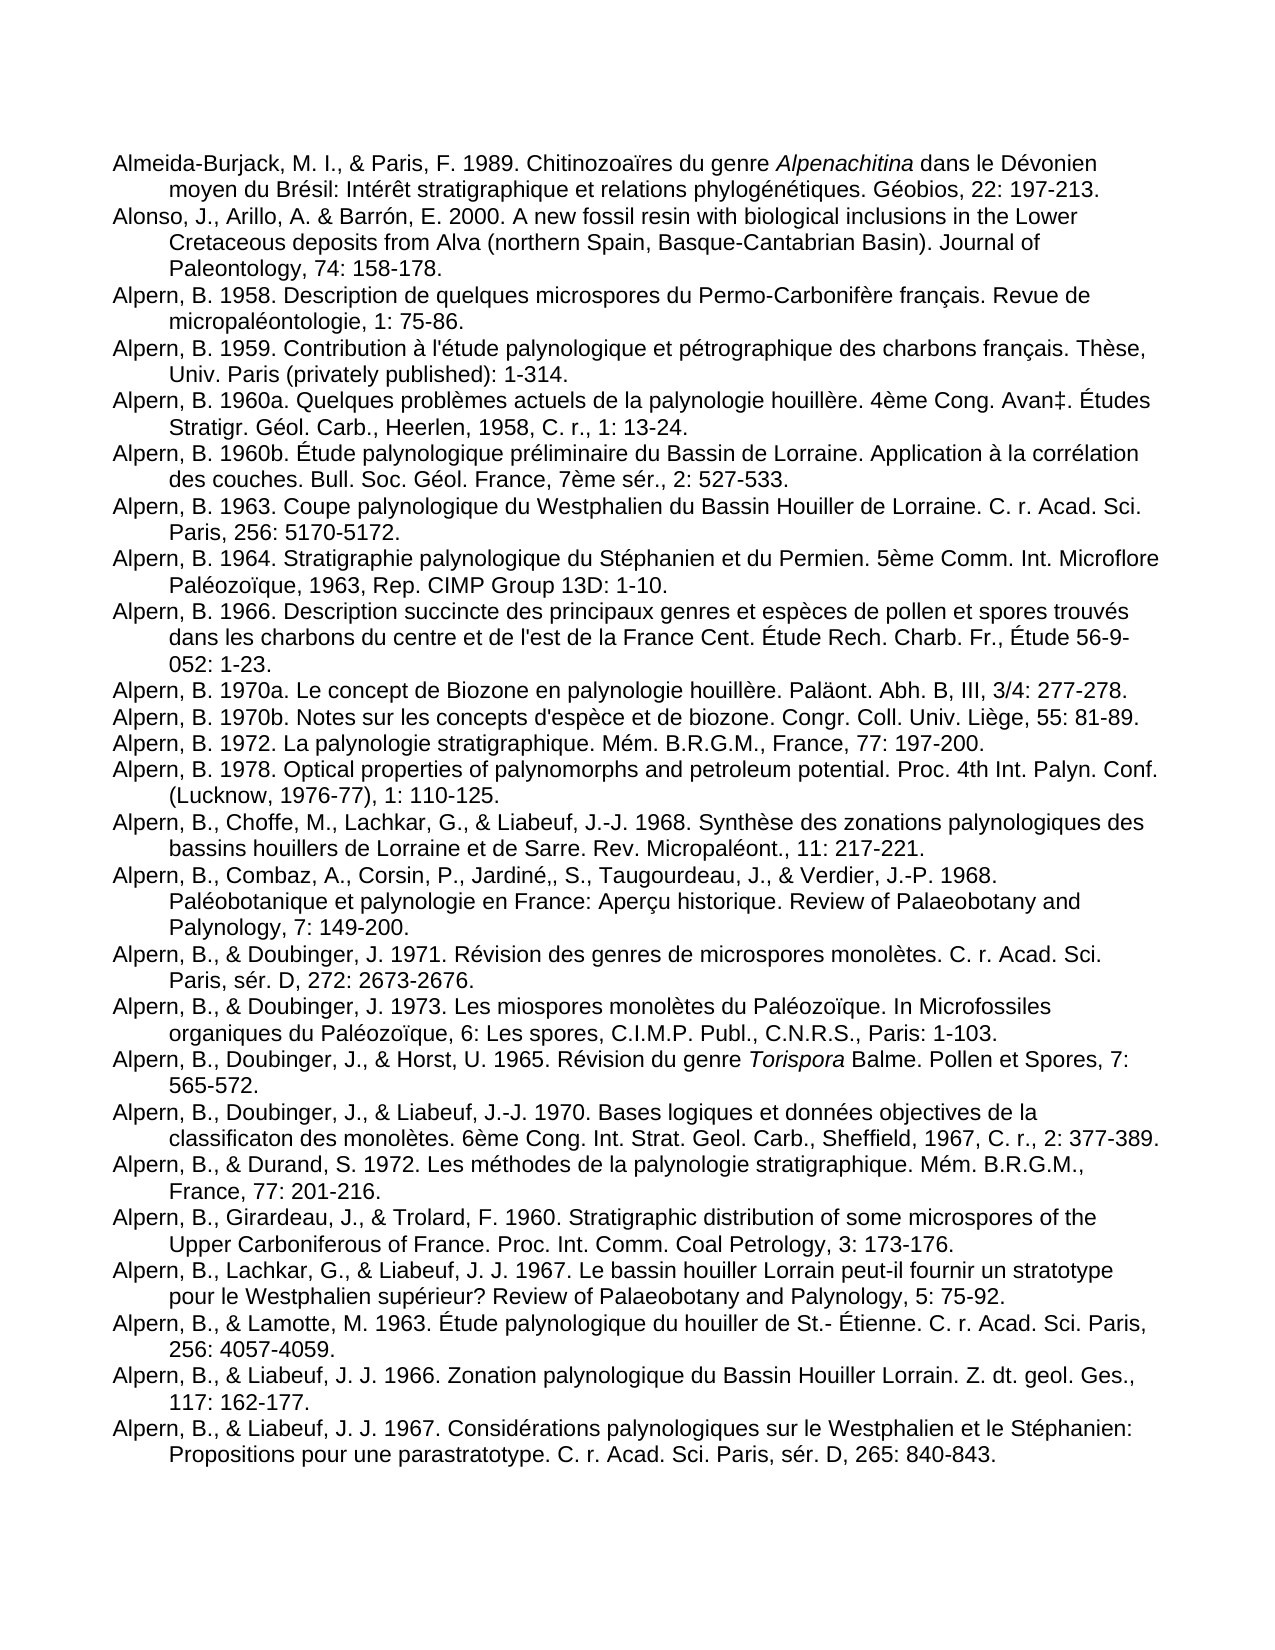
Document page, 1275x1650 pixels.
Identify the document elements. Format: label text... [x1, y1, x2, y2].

text Alpern, B. 1978. Optical properties of palynomorphs and petroleum potential. Proc. 4th Int. Palyn. Conf. (Lucknow, 1976-77), 1: 110-125. [112, 756, 1162, 809]
text Alpern, B., & Lamotte, M. 1963. Étude palynologique du houiller de St.- Étienne. C. r. Acad. Sci. Paris, 256: 4057-4059. [112, 1309, 1162, 1362]
text Alpern, B. 1970a. Le concept de Biozone en palynologie houillère. Paläont. Abh. B, III, 3/4: 277-278. [112, 677, 1162, 703]
text Alpern, B. 1964. Stratigraphie palynologique du Stéphanien et du Permien. 5ème Comm. Int. Microflore Paléozoïque, 1963, Rep. CIMP Group 13D: 1-10. [112, 545, 1162, 598]
text Alpern, B., & Liabeuf, J. J. 1967. Considérations palynologiques sur le Westphalien et le Stéphanien: Propositions pour une parastratotype. C. r. Acad. Sci. Paris, sér. D, 265: 840-843. [112, 1415, 1162, 1468]
text Alpern, B. 1960b. Étude palynologique préliminaire du Bassin de Lorraine. Application à la corrélation des couches. Bull. Soc. Géol. France, 7ème sér., 2: 527-533. [112, 440, 1162, 493]
text Alpern, B., & Liabeuf, J. J. 1966. Zonation palynologique du Bassin Houiller Lorrain. Z. dt. geol. Ges., 117: 162-177. [112, 1362, 1162, 1415]
text Alpern, B. 1972. La palynologie stratigraphique. Mém. B.R.G.M., France, 77: 197-200. [112, 730, 1162, 756]
text Alpern, B., & Doubinger, J. 1973. Les miospores monolètes du Paléozoïque. In Microfossiles organiques du Paléozoïque, 6: Les spores, C.I.M.P. Publ., C.N.R.S., Paris: 1-103. [112, 993, 1162, 1046]
text Almeida-Burjack, M. I., & Paris, F. 1989. Chitinozoaïres du genre Alpenachitina dans le Dévonien moyen du Brésil: Intérêt stratigraphique et relations phylogénétiques. Géobios, 22: 197-213. [112, 150, 1162, 203]
text Alpern, B., Doubinger, J., & Horst, U. 1965. Révision du genre Torispora Balme. Pollen et Spores, 7: 565-572. [112, 1046, 1162, 1099]
text Alpern, B. 1970b. Notes sur les concepts d'espèce et de biozone. Congr. Coll. Univ. Liège, 55: 81-89. [112, 703, 1162, 730]
text Alpern, B., Combaz, A., Corsin, P., Jardiné‚, S., Taugourdeau, J., & Verdier, J.-P. 1968. Paléobotanique et palynologie en France: Aperçu historique. Review of Palaeobotany and Palynology, 7: 149-200. [112, 862, 1162, 941]
text Alpern, B. 1960a. Quelques problèmes actuels de la palynologie houillère. 4ème Cong. Avan‡. Études Stratigr. Géol. Carb., Heerlen, 1958, C. r., 1: 13-24. [112, 387, 1162, 440]
text Alpern, B., Lachkar, G., & Liabeuf, J. J. 1967. Le bassin houiller Lorrain peut-il fournir un stratotype pour le Westphalien supérieur? Review of Palaeobotany and Palynology, 5: 75-92. [112, 1257, 1162, 1309]
text Alpern, B., & Doubinger, J. 1971. Révision des genres de microspores monolètes. C. r. Acad. Sci. Paris, sér. D, 272: 2673-2676. [112, 941, 1162, 993]
text Alpern, B. 1966. Description succincte des principaux genres et espèces de pollen et spores trouvés dans les charbons du centre et de l'est de la France Cent. Étude Rech. Charb. Fr., Étude 56-9-052: 1-23. [112, 598, 1162, 677]
text Alpern, B., Choffe, M., Lachkar, G., & Liabeuf, J.-J. 1968. Synthèse des zonations palynologiques des bassins houillers de Lorraine et de Sarre. Rev. Micropaléont., 11: 217-221. [112, 809, 1162, 862]
text Alpern, B., & Durand, S. 1972. Les méthodes de la palynologie stratigraphique. Mém. B.R.G.M., France, 77: 201-216. [112, 1151, 1162, 1204]
text Alonso, J., Arillo, A. & Barrón, E. 2000. A new fossil resin with biological inclusions in the Lower Cretaceous deposits from Alva (northern Spain, Basque-Cantabrian Basin). Journal of Paleontology, 74: 158-178. [112, 203, 1162, 282]
text Alpern, B., Girardeau, J., & Trolard, F. 1960. Stratigraphic distribution of some microspores of the Upper Carboniferous of France. Proc. Int. Comm. Coal Petrology, 3: 173-176. [112, 1204, 1162, 1257]
text Alpern, B. 1958. Description de quelques microspores du Permo-Carbonifère français. Revue de micropaléontologie, 1: 75-86. [112, 282, 1162, 334]
text Alpern, B. 1963. Coupe palynologique du Westphalien du Bassin Houiller de Lorraine. C. r. Acad. Sci. Paris, 256: 5170-5172. [112, 493, 1162, 545]
text Alpern, B. 1959. Contribution à l'étude palynologique et pétrographique des charbons français. Thèse, Univ. Paris (privately published): 1-314. [112, 334, 1162, 387]
text Alpern, B., Doubinger, J., & Liabeuf, J.-J. 1970. Bases logiques et données objectives de la classificaton des monolètes. 6ème Cong. Int. Strat. Geol. Carb., Sheffield, 1967, C. r., 2: 377-389. [112, 1099, 1162, 1151]
